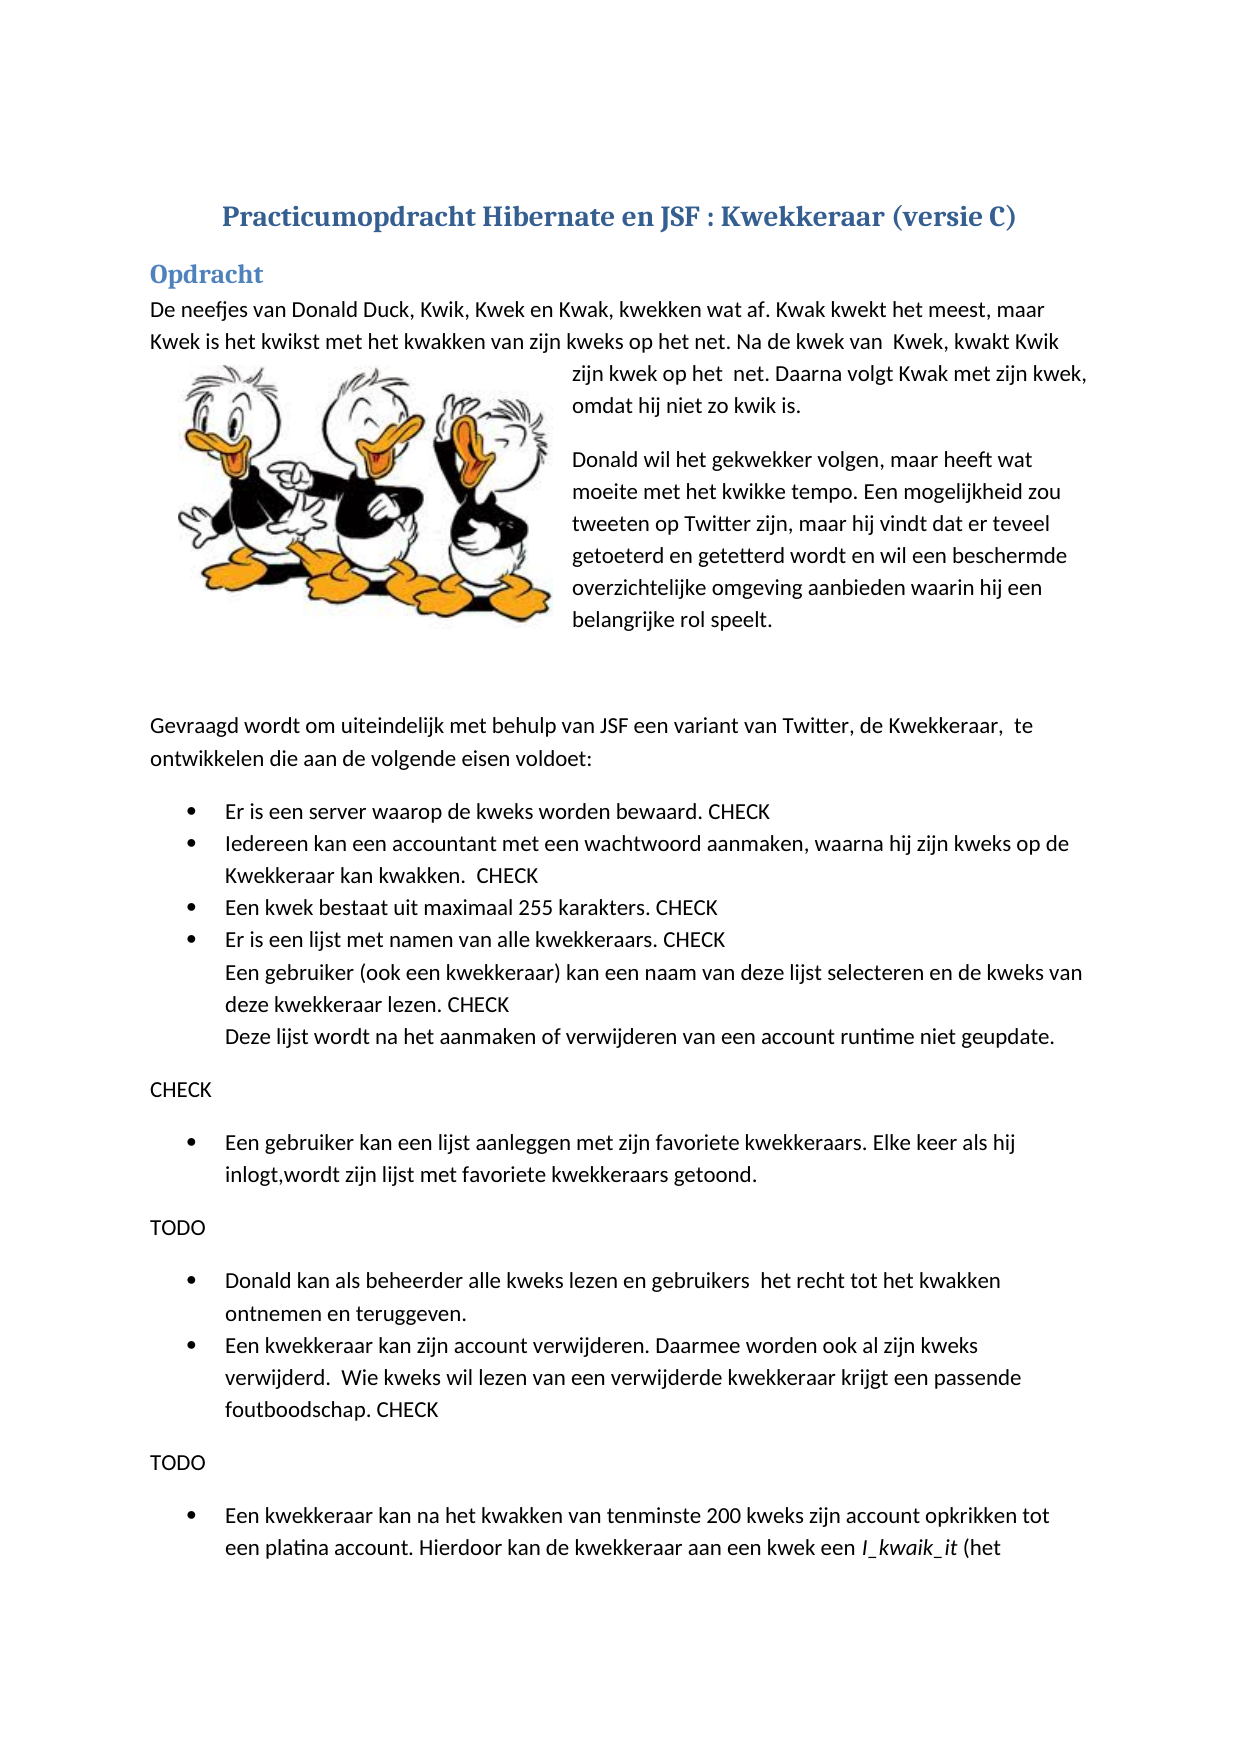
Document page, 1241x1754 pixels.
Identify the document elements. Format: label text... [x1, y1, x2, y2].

text TODO [150, 1213, 1090, 1241]
subtitle Opdracht [150, 259, 1090, 291]
picture [178, 365, 554, 629]
list Er is een server waarop de kweks worden bewaard. CHECK [187, 797, 1090, 825]
list Een gebruiker kan een lijst aanleggen met zijn favoriete kwekkeraars. Elke keer als hij inlogt,wordt zijn lijst met favoriete kwekkeraars getoond. [187, 1128, 1090, 1188]
list Er is een lijst met namen van alle kwekkeraars. CHECK Een gebruiker (ook een kwekkeraar) kan een naam van deze lijst selecteren en de kweks van deze kwekkeraar lezen. CHECK Deze lijst wordt na het aanmaken of verwijderen van een account runtime niet geupdate. [187, 926, 1090, 1050]
list Iedereen kan een accountant met een wachtwoord aanmaken, waarna hij zijn kweks op de Kwekkeraar kan kwakken. CHECK [187, 829, 1090, 889]
text De neefjes van Donald Duck, Kwik, Kwek en Kwak, kwekken wat af. Kwak kwekt het meest, maar Kwek is het kwikst met het kwakken van zijn kweks op het net. Na de kwek van Kwek, kwakt Kwik zijn kwek op het net. Daarna volgt Kwak met zijn kwek, omdat hij niet zo kwik is. [150, 295, 1090, 420]
list Een kwek bestaat uit maximaal 255 karakters. CHECK [187, 893, 1090, 921]
subtitle Practicumopdracht Hibernate en JSF : Kwekkeraar (versie C) [150, 200, 1090, 233]
text TODO [150, 1448, 1090, 1476]
list Een kwekkeraar kan zijn account verwijderen. Daarmee worden ook al zijn kweks verwijderd. Wie kweks wil lezen van een verwijderde kwekkeraar krijgt een passende foutboodschap. CHECK [187, 1331, 1090, 1423]
text CHECK [150, 1075, 1090, 1103]
text Gevraagd wordt om uiteindelijk met behulp van JSF een variant van Twitter, de Kwekkeraar, te ontwikkelen die aan de volgende eisen voldoet: [150, 712, 1090, 772]
text Donald wil het gekwekker volgen, maar heeft wat moeite met het kwikke tempo. Een mogelijkheid zou tweeten op Twitter zijn, maar hij vindt dat er teveel getoeterd en getetterd wordt en wil een beschermde overzichtelijke omgeving aanbieden waarin hij een belangrijke rol speelt. [150, 445, 1090, 634]
list Donald kan als beheerder alle kweks lezen en gebruikers het recht tot het kwakken ontnemen en teruggeven. [187, 1266, 1090, 1327]
